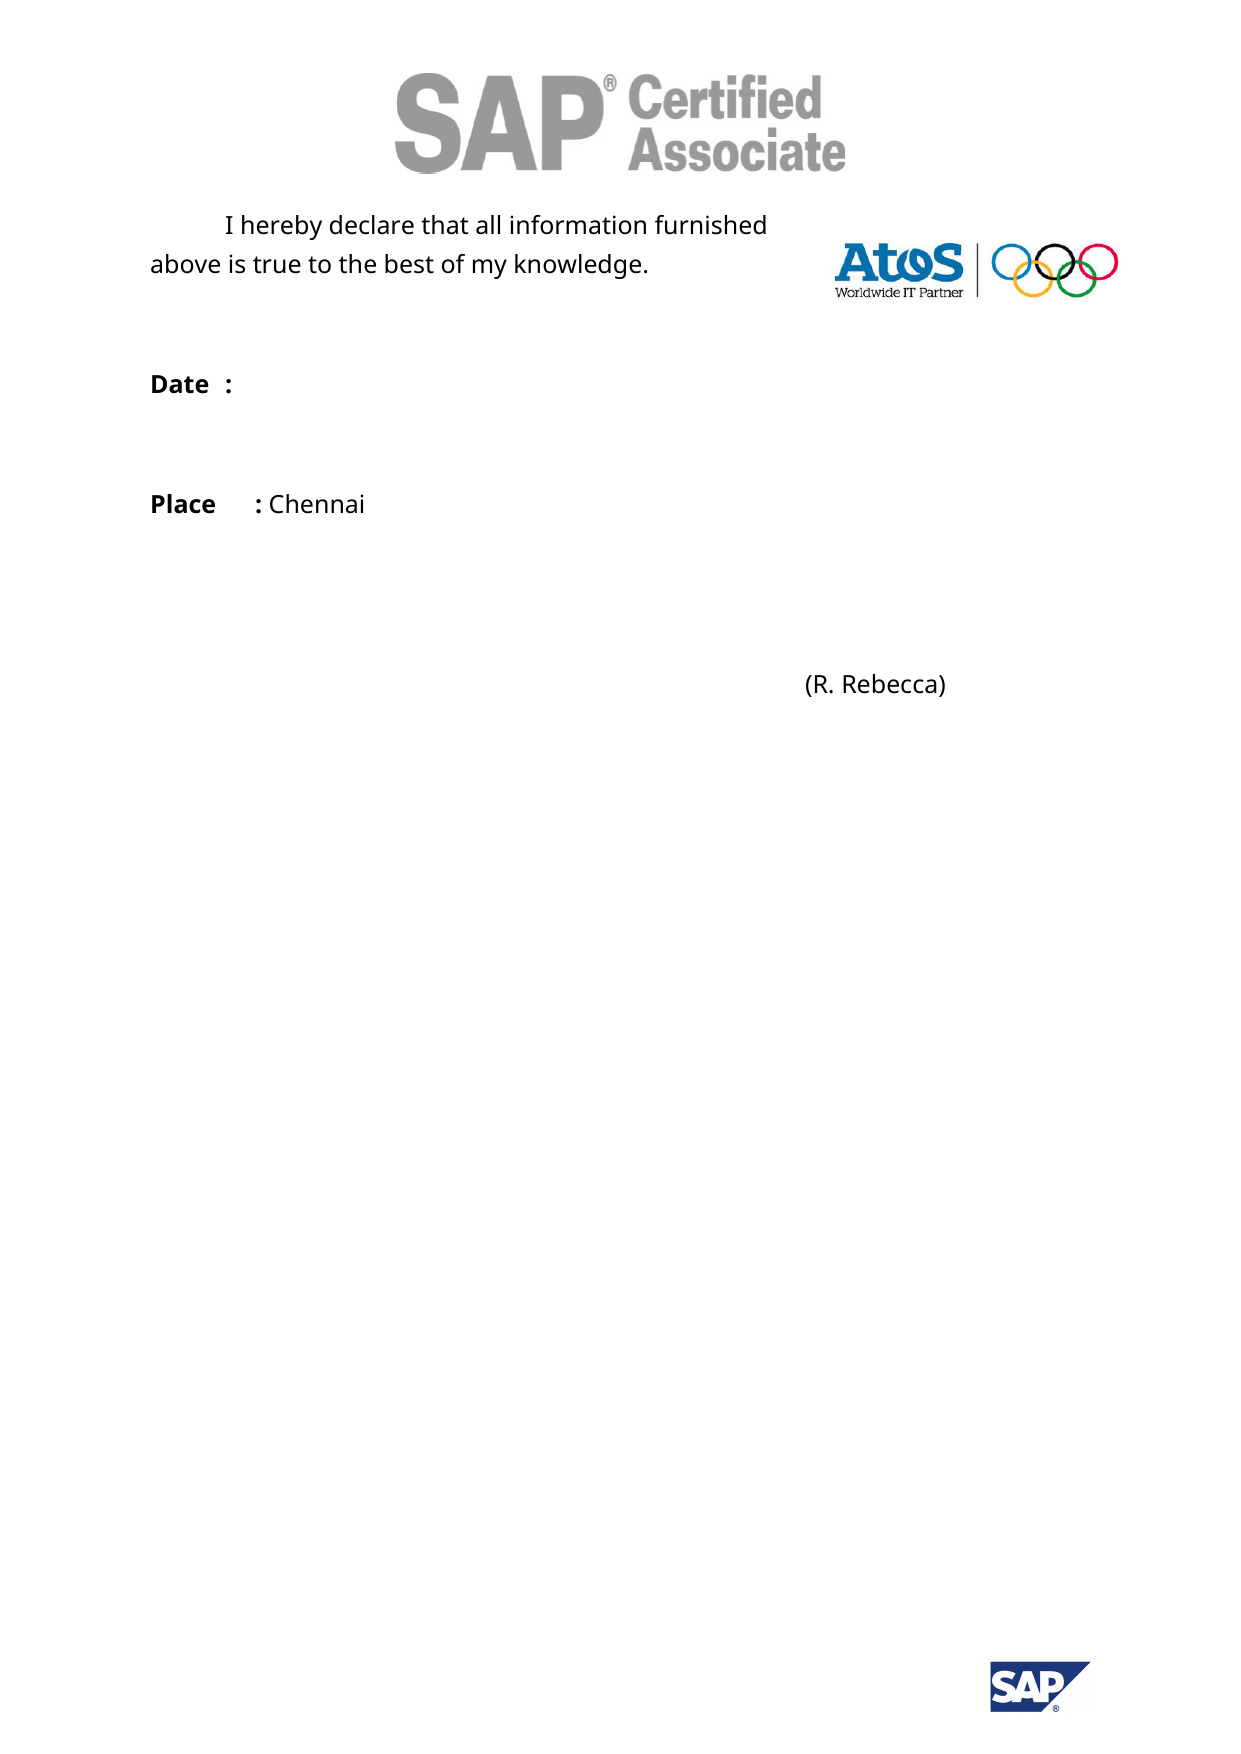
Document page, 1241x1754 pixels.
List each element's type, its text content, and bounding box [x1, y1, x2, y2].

text Place : Chennai [150, 487, 1090, 521]
text I hereby declare that all information furnished above is true to the best of my knowledge. [150, 208, 1090, 281]
picture [990, 1660, 1091, 1713]
picture [803, 189, 1155, 332]
text (R. Rebecca) [150, 667, 1090, 701]
text Date : [150, 367, 1090, 401]
picture [395, 73, 845, 174]
